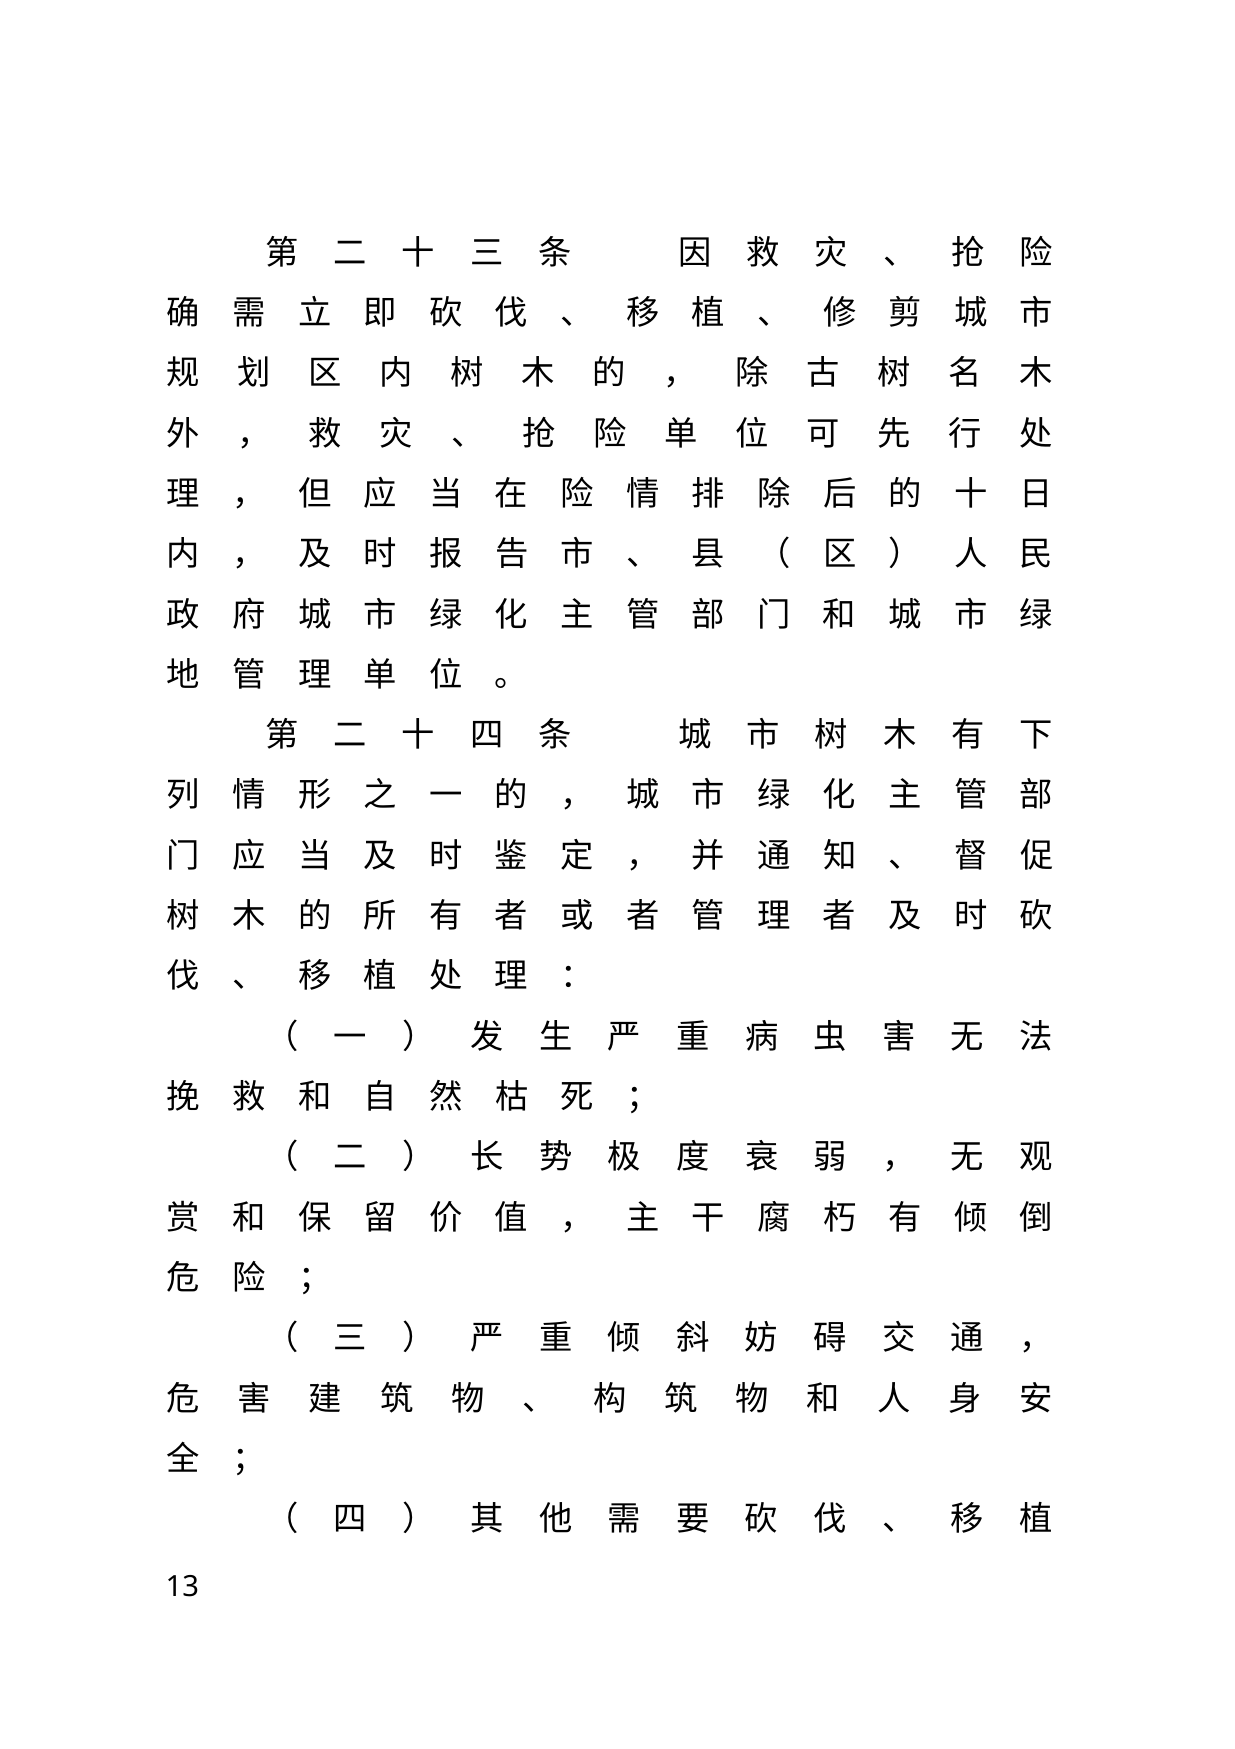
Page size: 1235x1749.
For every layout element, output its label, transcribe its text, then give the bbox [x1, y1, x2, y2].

text 第二十三条 因救灾、抢险确需立即砍伐、移植、修剪城市规划区内树木的，除古树名木外，救灾、抢险单位可先行处理，但应当在险情排除后的十日内，及时报告市、县（区）人民政府城市绿化主管部门和城市绿地管理单位。 [167, 219, 1085, 702]
text （四）其他需要砍伐、移植的情形。 [167, 1486, 1085, 1546]
text 第二十四条 城市树木有下列情形之一的，城市绿化主管部门应当及时鉴定，并通知、督促树木的所有者或者管理者及时砍伐、移植处理： [167, 702, 1085, 1003]
text （三）严重倾斜妨碍交通，危害建筑物、构筑物和人身安全； [167, 1305, 1085, 1486]
text （二）长势极度衰弱，无观赏和保留价值，主干腐朽有倾倒危险； [167, 1124, 1085, 1305]
text （一）发生严重病虫害无法挽救和自然枯死； [167, 1003, 1085, 1124]
